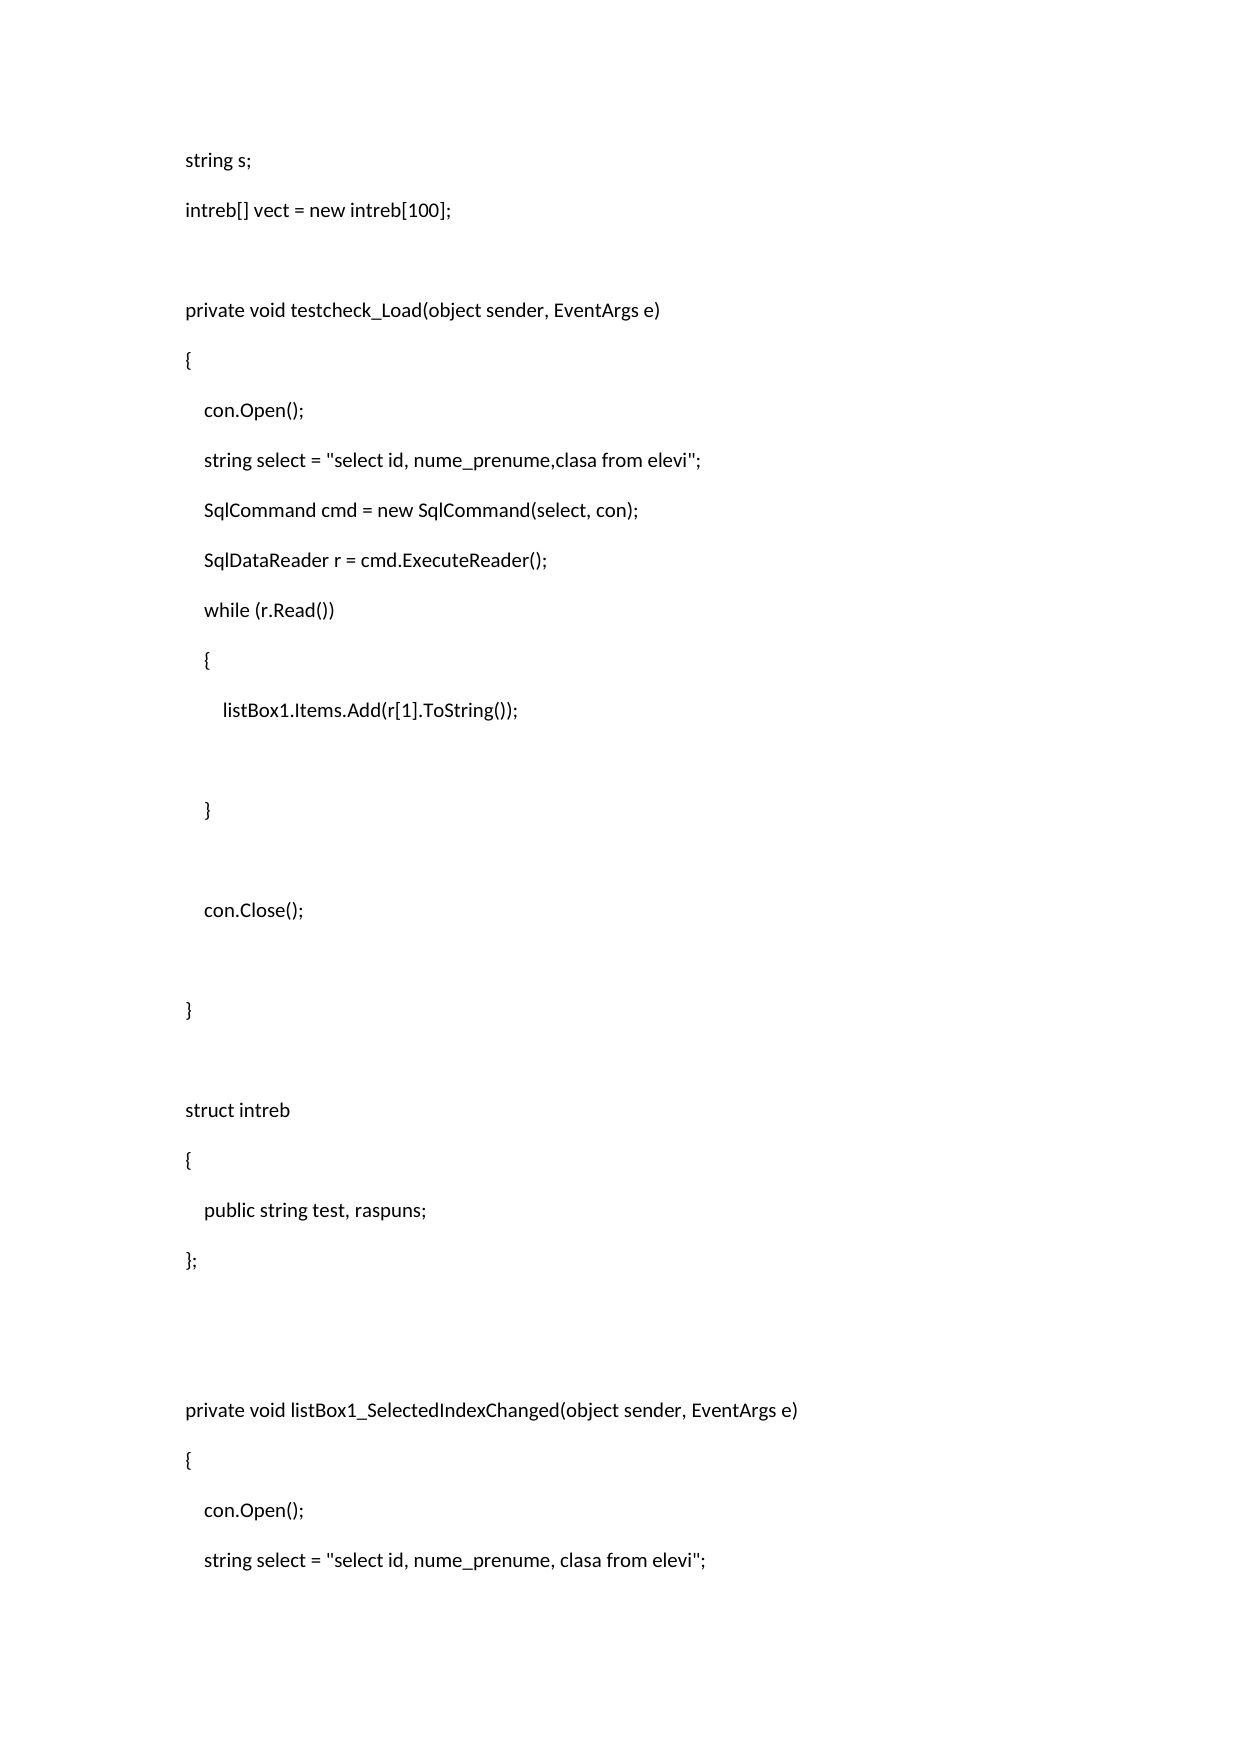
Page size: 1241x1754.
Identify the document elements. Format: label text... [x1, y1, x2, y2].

text intreb[] vect = new intreb[100]; [148, 198, 1093, 223]
text } [148, 798, 1093, 823]
text string s; [148, 148, 1093, 173]
text public string test, raspuns; [148, 1198, 1093, 1223]
text listBox1.Items.Add(r[1].ToString()); [148, 698, 1093, 723]
text private void testcheck_Load(object sender, EventArgs e) [148, 298, 1093, 323]
text } [148, 998, 1093, 1023]
text string select = "select id, nume_prenume,clasa from elevi"; [148, 448, 1093, 473]
text }; [148, 1248, 1093, 1273]
text con.Open(); [148, 1498, 1093, 1523]
text { [148, 1448, 1093, 1473]
text { [148, 648, 1093, 673]
text con.Close(); [148, 898, 1093, 923]
text private void listBox1_SelectedIndexChanged(object sender, EventArgs e) [148, 1398, 1093, 1423]
text { [148, 1148, 1093, 1173]
text con.Open(); [148, 398, 1093, 423]
text string select = "select id, nume_prenume, clasa from elevi"; [148, 1548, 1093, 1573]
text SqlCommand cmd = new SqlCommand(select, con); [148, 498, 1093, 523]
text struct intreb [148, 1098, 1093, 1123]
text while (r.Read()) [148, 598, 1093, 623]
text SqlDataReader r = cmd.ExecuteReader(); [148, 548, 1093, 573]
text { [148, 348, 1093, 373]
